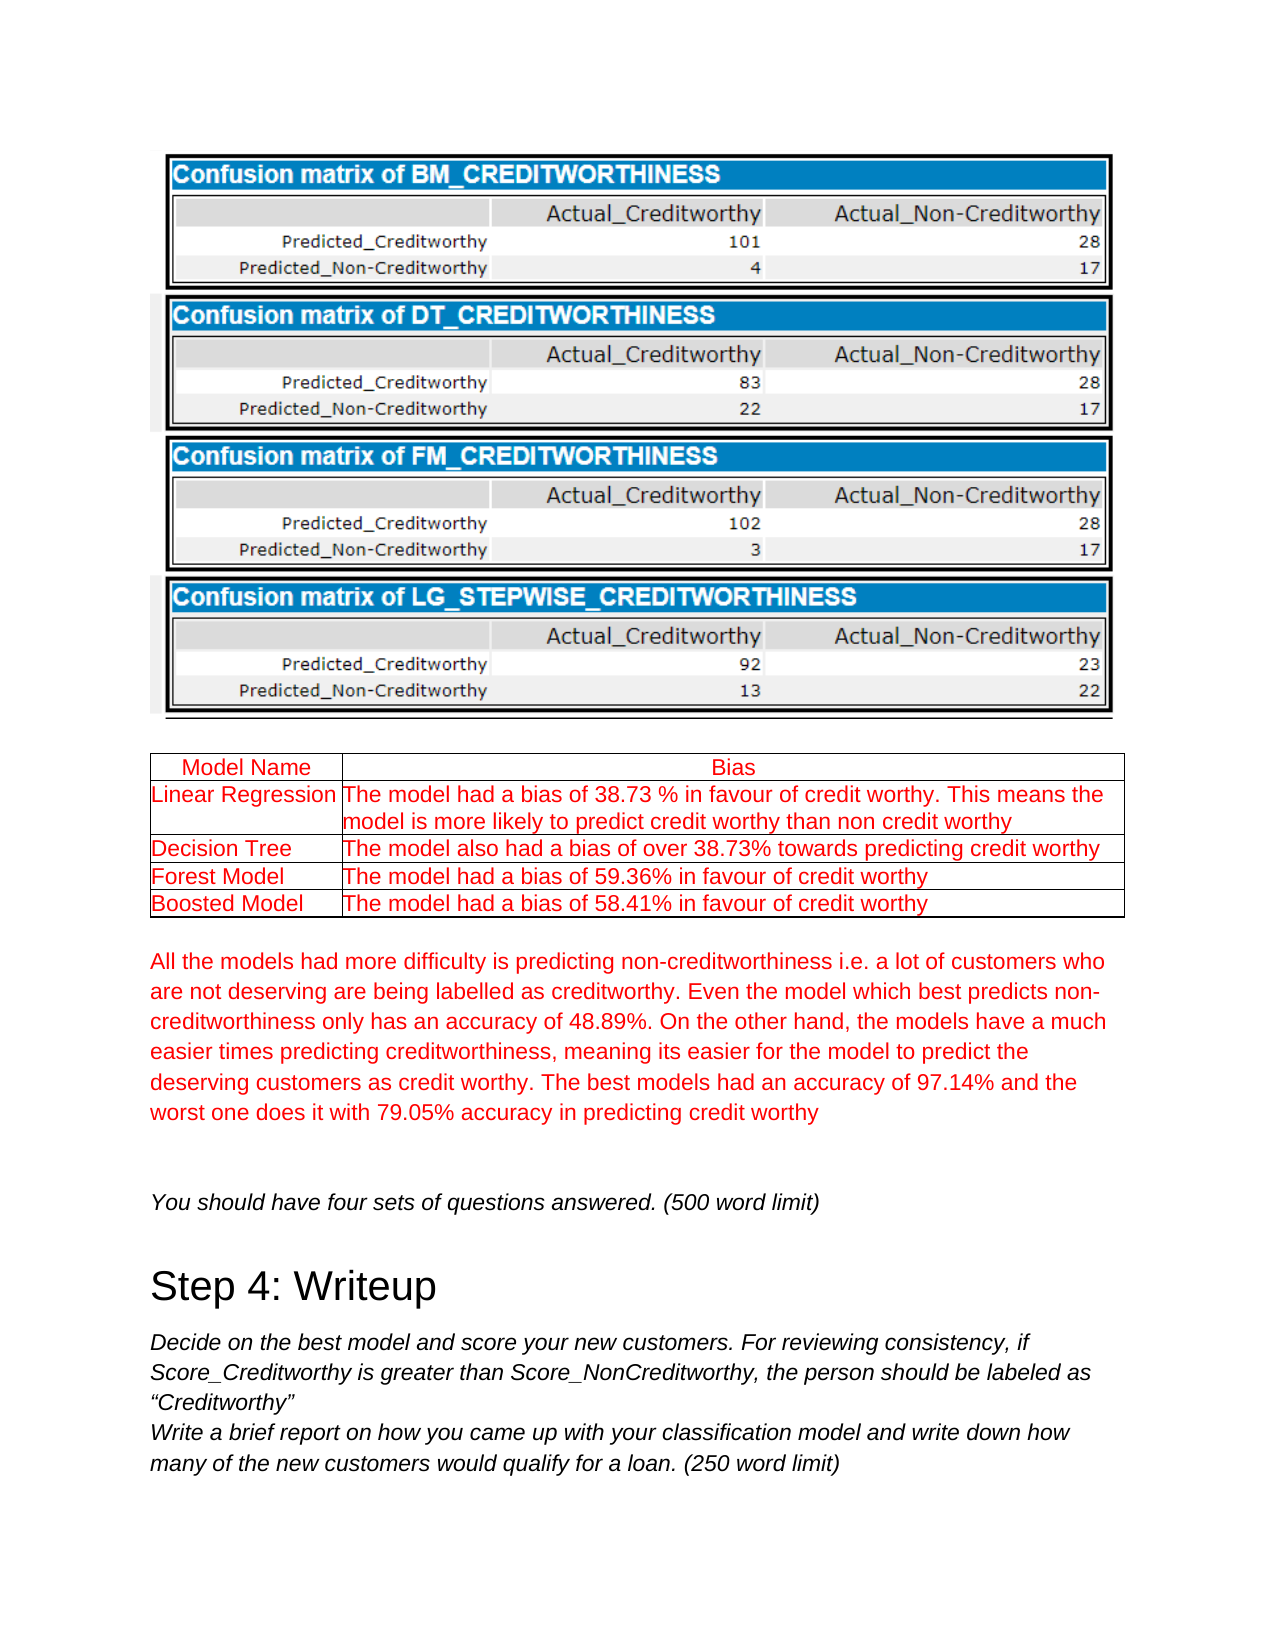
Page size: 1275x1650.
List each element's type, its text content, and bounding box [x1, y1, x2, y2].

table_header Bias [343, 754, 1124, 780]
table_cell The model had a bias of 59.36% in favour of credit worthy [343, 863, 1124, 889]
subtitle Step 4: Writeup [150, 1261, 1125, 1309]
text Write a brief report on how you came up with your classification model and write down how many of the new customers would qualify for a loan. (250 word limit) [150, 1419, 1125, 1476]
table_cell Decision Tree [151, 835, 342, 862]
text Decide on the best model and score your new customers. For reviewing consistency, if Score_Creditworthy is greater than Score_NonCreditworthy, the person should be labeled as “Creditworthy” [150, 1329, 1125, 1416]
table_header Model Name [151, 754, 342, 780]
text All the models had more difficulty is predicting non-creditworthiness i.e. a lot of customers who are not deserving are being labelled as creditworthy. Even the model which best predicts non-creditworthiness only has an accuracy of 48.89%. On the other hand, the models have a much easier times predicting creditworthiness, meaning its easier for the model to predict the deserving customers as credit worthy. The best models had an accuracy of 97.14% and the worst one does it with 79.05% accuracy in predicting credit worthy [150, 948, 1125, 1125]
table_cell The model had a bias of 38.73 % in favour of credit worthy. This means the model is more likely to predict credit worthy than non credit worthy [343, 781, 1124, 834]
picture [150, 150, 1125, 719]
table_cell The model had a bias of 58.41% in favour of credit worthy [343, 890, 1124, 916]
table_cell Linear Regression [151, 781, 342, 834]
table_cell The model also had a bias of over 38.73% towards predicting credit worthy [343, 835, 1124, 862]
table_cell Boosted Model [151, 890, 342, 916]
text You should have four sets of questions answered. (500 word limit) [150, 1189, 1125, 1216]
table_cell Forest Model [151, 863, 342, 889]
